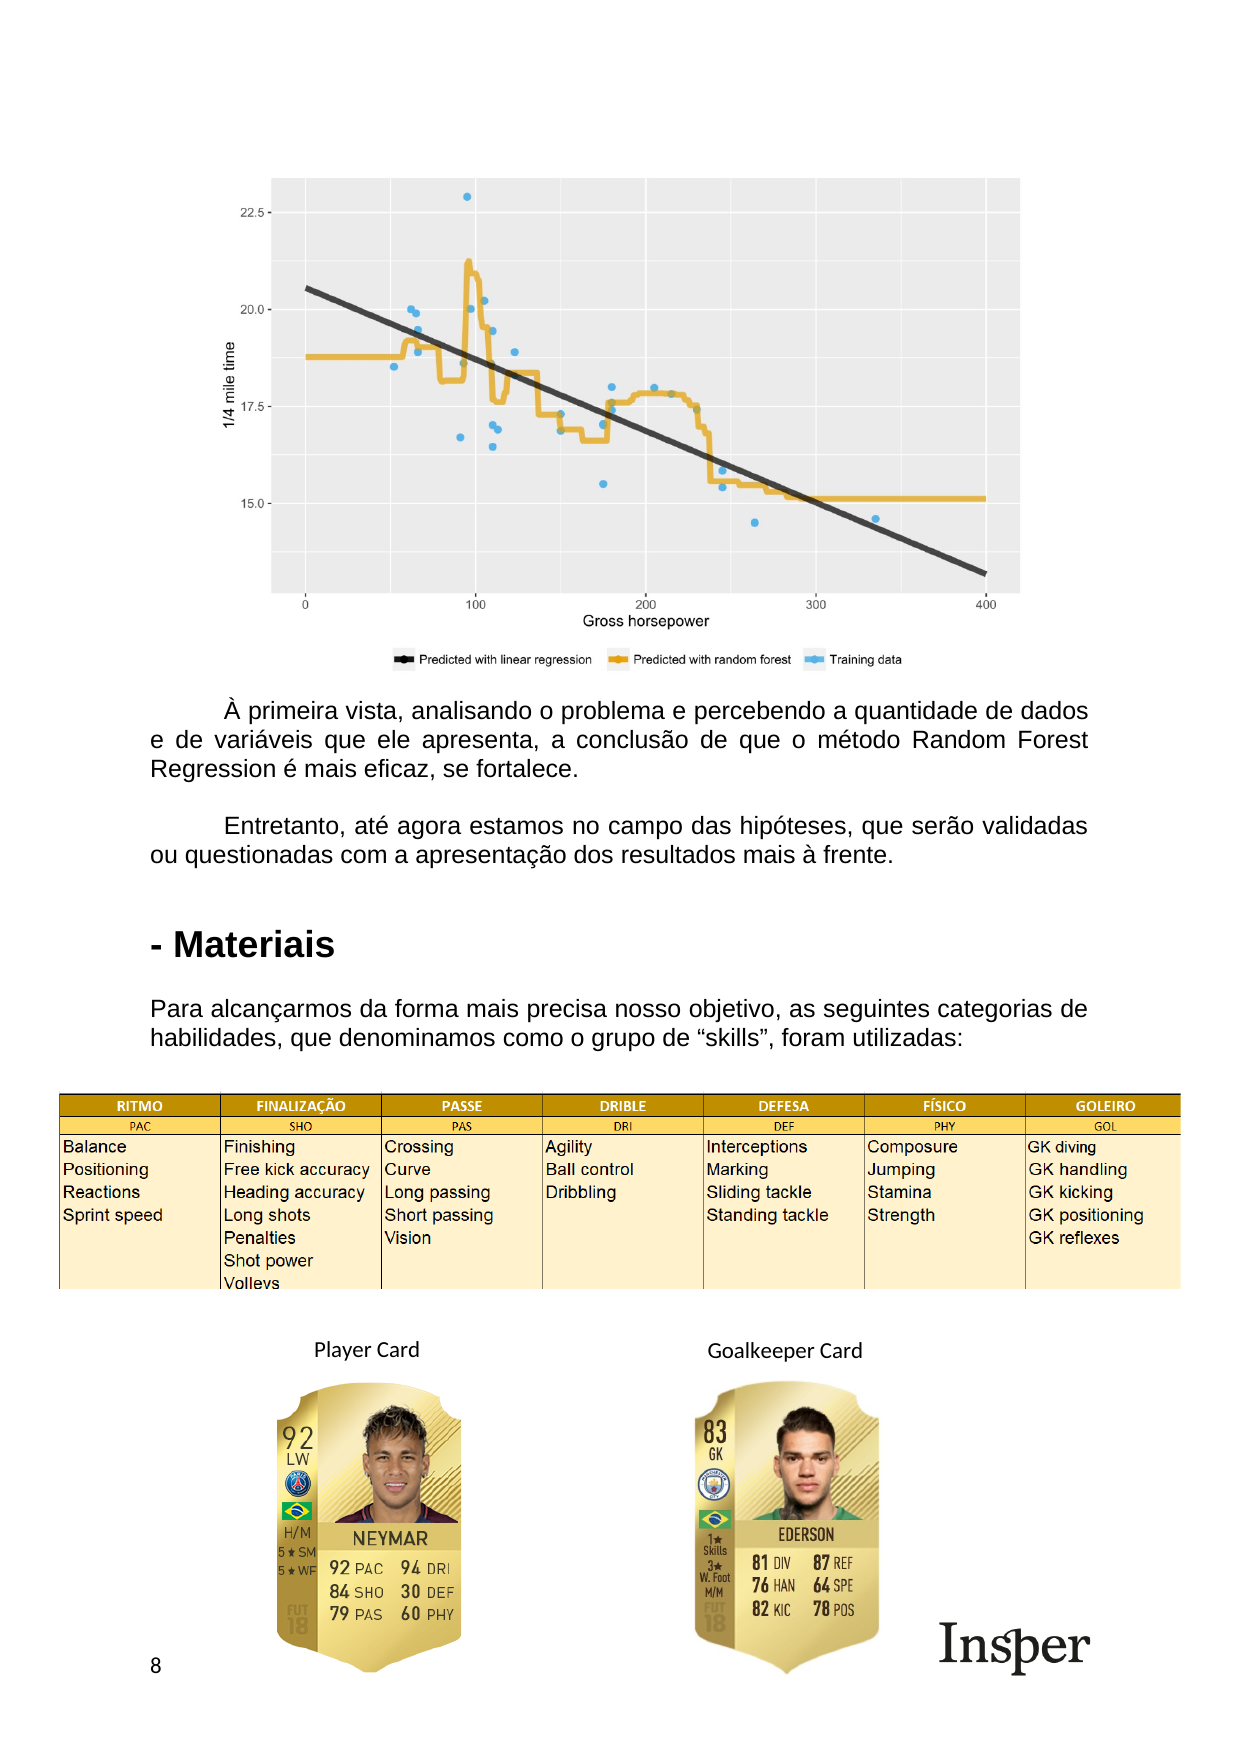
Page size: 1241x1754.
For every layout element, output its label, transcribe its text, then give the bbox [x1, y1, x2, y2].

text Entretanto, até agora estamos no campo das hipóteses, que serão validadas ou questionadas com a apresentação dos resultados mais à frente. [150, 811, 1090, 869]
picture [212, 170, 1028, 697]
title - Materiais [150, 922, 1090, 966]
text Para alcançarmos da forma mais precisa nosso objetivo, as seguintes categorias de habilidades, que denominamos como o grupo de “skills”, foram utilizadas: [150, 994, 1090, 1052]
picture [656, 1371, 897, 1694]
picture [58, 1091, 1181, 1289]
picture [276, 1382, 462, 1673]
picture [939, 1603, 1091, 1695]
